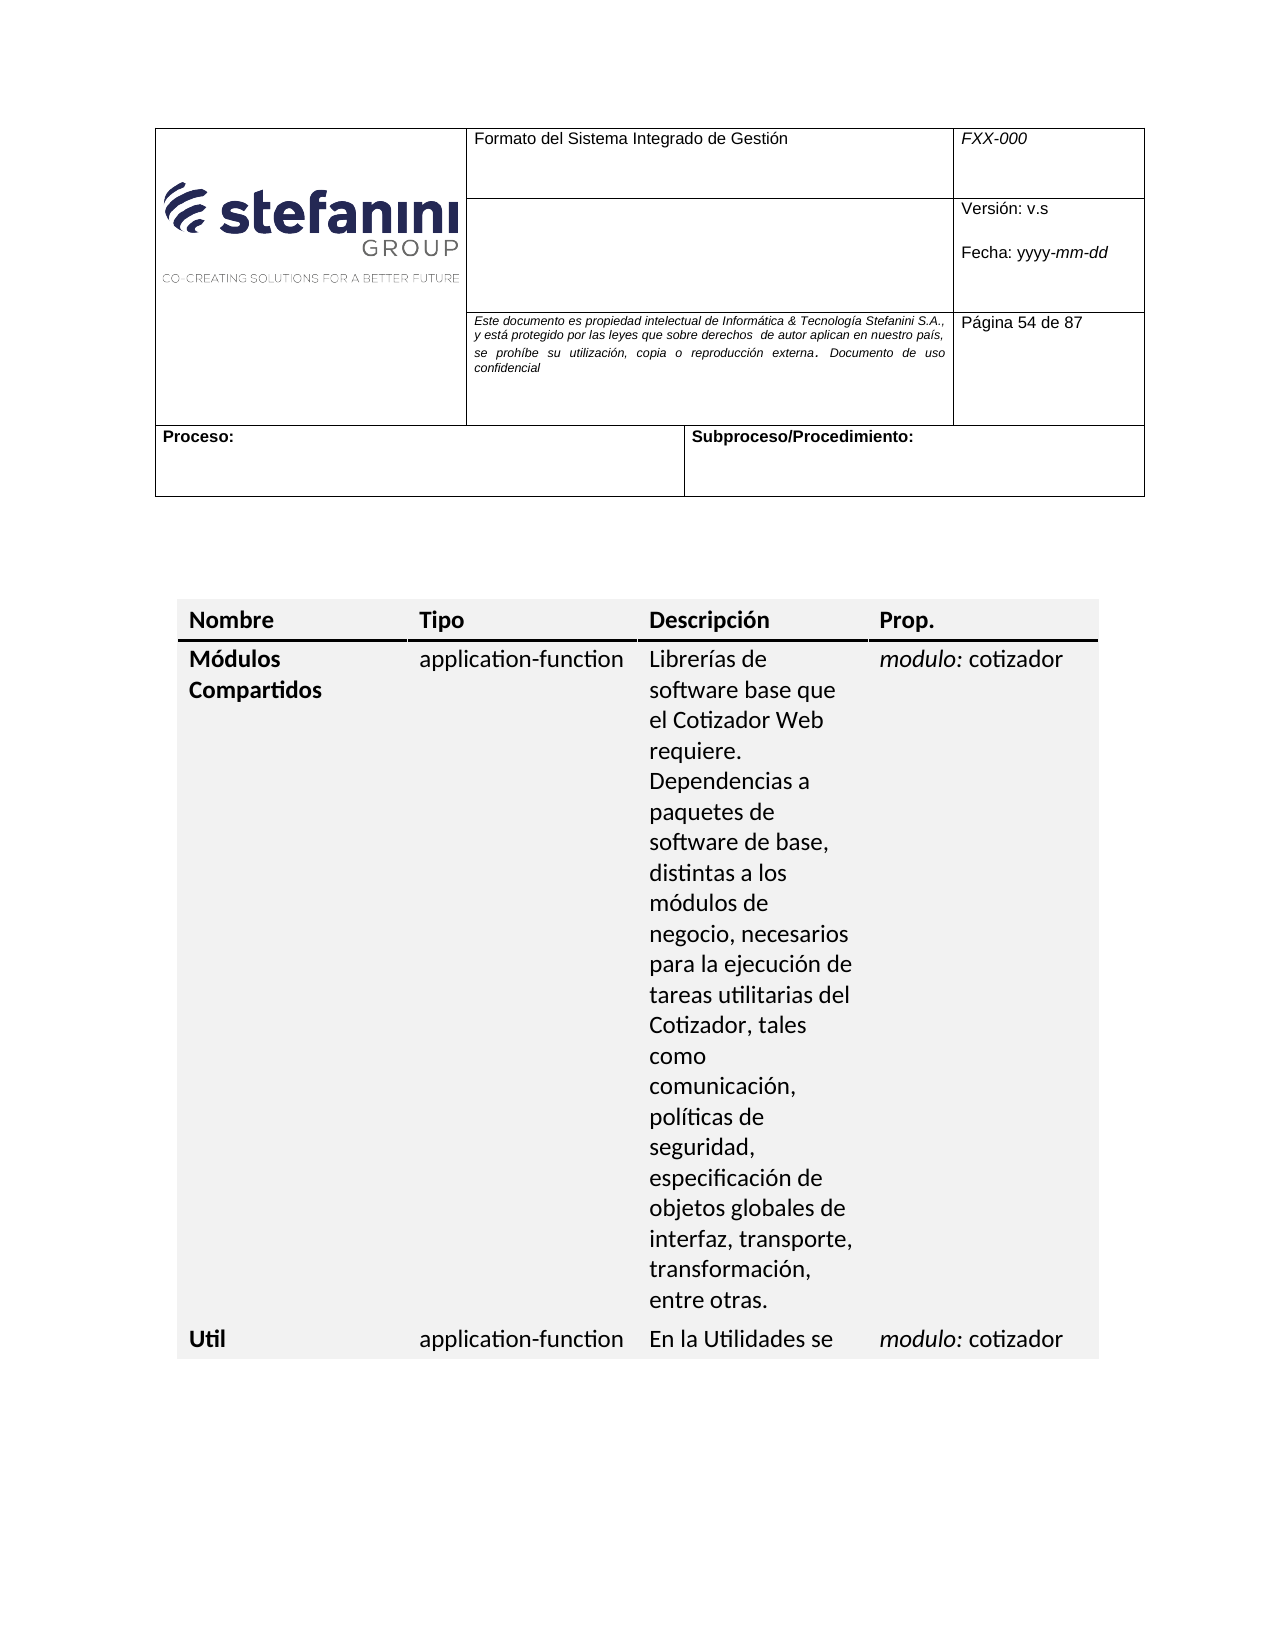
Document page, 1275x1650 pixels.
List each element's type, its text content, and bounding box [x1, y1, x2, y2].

table_header Descripción [638, 600, 868, 638]
table_cell modulo: cotizador [869, 642, 1098, 1318]
table_cell Librerías de software base que el Cotizador Web requiere. Dependencias a paquetes de software de base, distintas a los módulos de negocio, necesarios para la ejecución de tareas utilitarias del Cotizador, tales como comunicación, políticas de seguridad, especificación de objetos globales de interfaz, transporte, transformación, entre otras. [638, 642, 868, 1318]
table_header Nombre [178, 600, 407, 638]
table_cell modulo: cotizador [869, 1320, 1098, 1357]
table_header Tipo [408, 600, 637, 638]
table_cell Util [178, 1320, 407, 1357]
table_cell application-function [408, 642, 637, 1318]
table_cell application-function [408, 1320, 637, 1357]
table_cell Módulos Compartidos [178, 642, 407, 1318]
picture [162, 182, 460, 286]
table_header Prop. [869, 600, 1098, 638]
